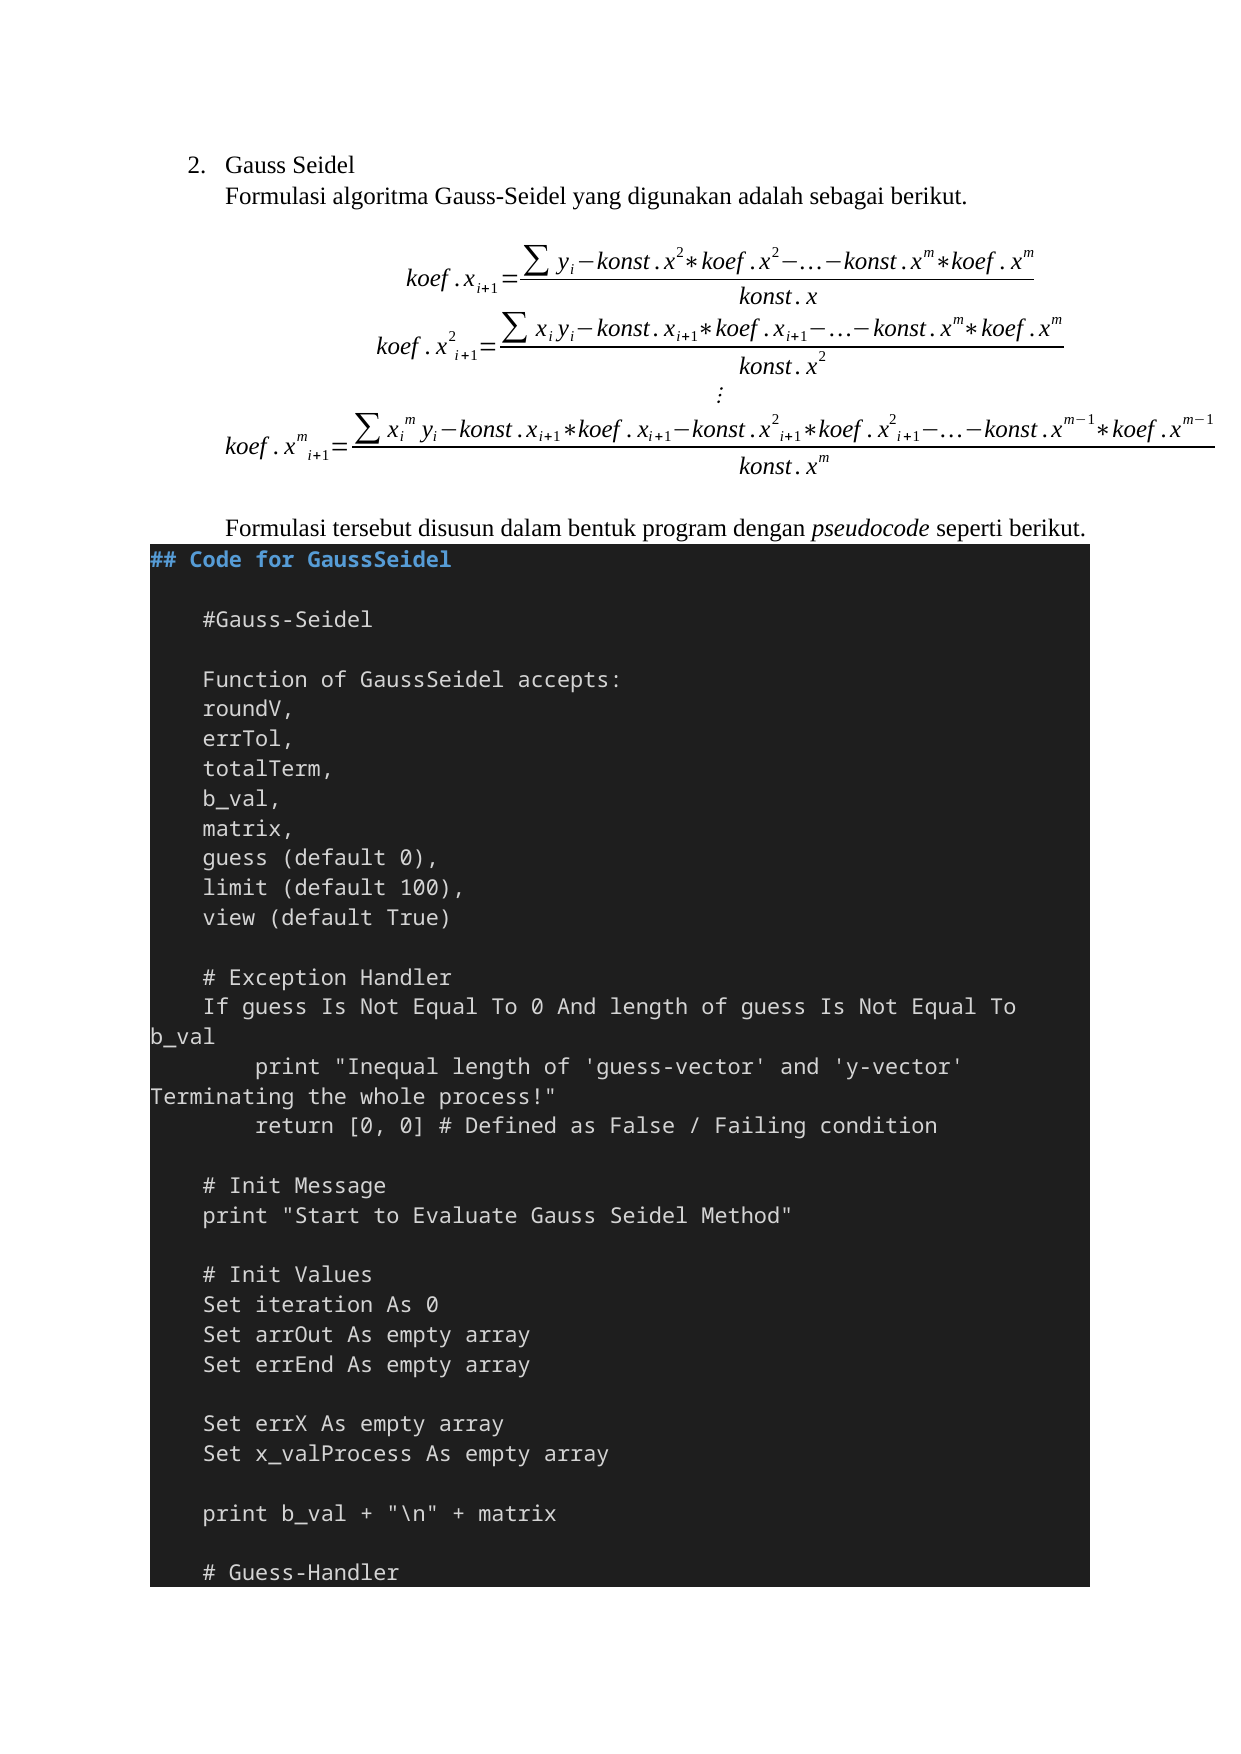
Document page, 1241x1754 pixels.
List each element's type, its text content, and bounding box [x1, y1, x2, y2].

text matrix, [150, 812, 1090, 842]
text print b_val + "\n" + matrix [150, 1498, 1090, 1527]
text Set iteration As 0 [150, 1289, 1090, 1319]
text # Init Values [150, 1259, 1090, 1289]
text errTol, [150, 723, 1090, 753]
text Set errX As empty array [150, 1408, 1090, 1438]
list Gauss Seidel [187, 150, 1090, 179]
text Set arrOut As empty array [150, 1319, 1090, 1349]
text print "Inequal length of 'guess-vector' and 'y-vector' Terminating the whole process!" [150, 1051, 1090, 1110]
text return [0, 0] # Defined as False / Failing condition [150, 1110, 1090, 1140]
text guess (default 0), [150, 842, 1090, 872]
text limit (default 100), [150, 872, 1090, 902]
text Set x_valProcess As empty array [150, 1438, 1090, 1468]
text Function of GaussSeidel accepts: [150, 663, 1090, 693]
text # Init Message [150, 1170, 1090, 1200]
text # Exception Handler [150, 961, 1090, 991]
text b_val, [150, 783, 1090, 812]
text view (default True) [150, 902, 1090, 932]
text #Gauss-Seidel [150, 604, 1090, 634]
text roundV, [150, 693, 1090, 723]
list Formulasi tersebut disusun dalam bentuk program dengan pseudocode seperti berikut. [225, 513, 1090, 542]
text # Guess-Handler [150, 1557, 1090, 1587]
text Set errEnd As empty array [150, 1349, 1090, 1378]
text totalTerm, [150, 753, 1090, 783]
text print "Start to Evaluate Gauss Seidel Method" [150, 1200, 1090, 1229]
text If guess Is Not Equal To 0 And length of guess Is Not Equal To b_val [150, 991, 1090, 1051]
list Formulasi algoritma Gauss-Seidel yang digunakan adalah sebagai berikut. [225, 181, 1090, 210]
text ## Code for GaussSeidel [150, 544, 1090, 574]
